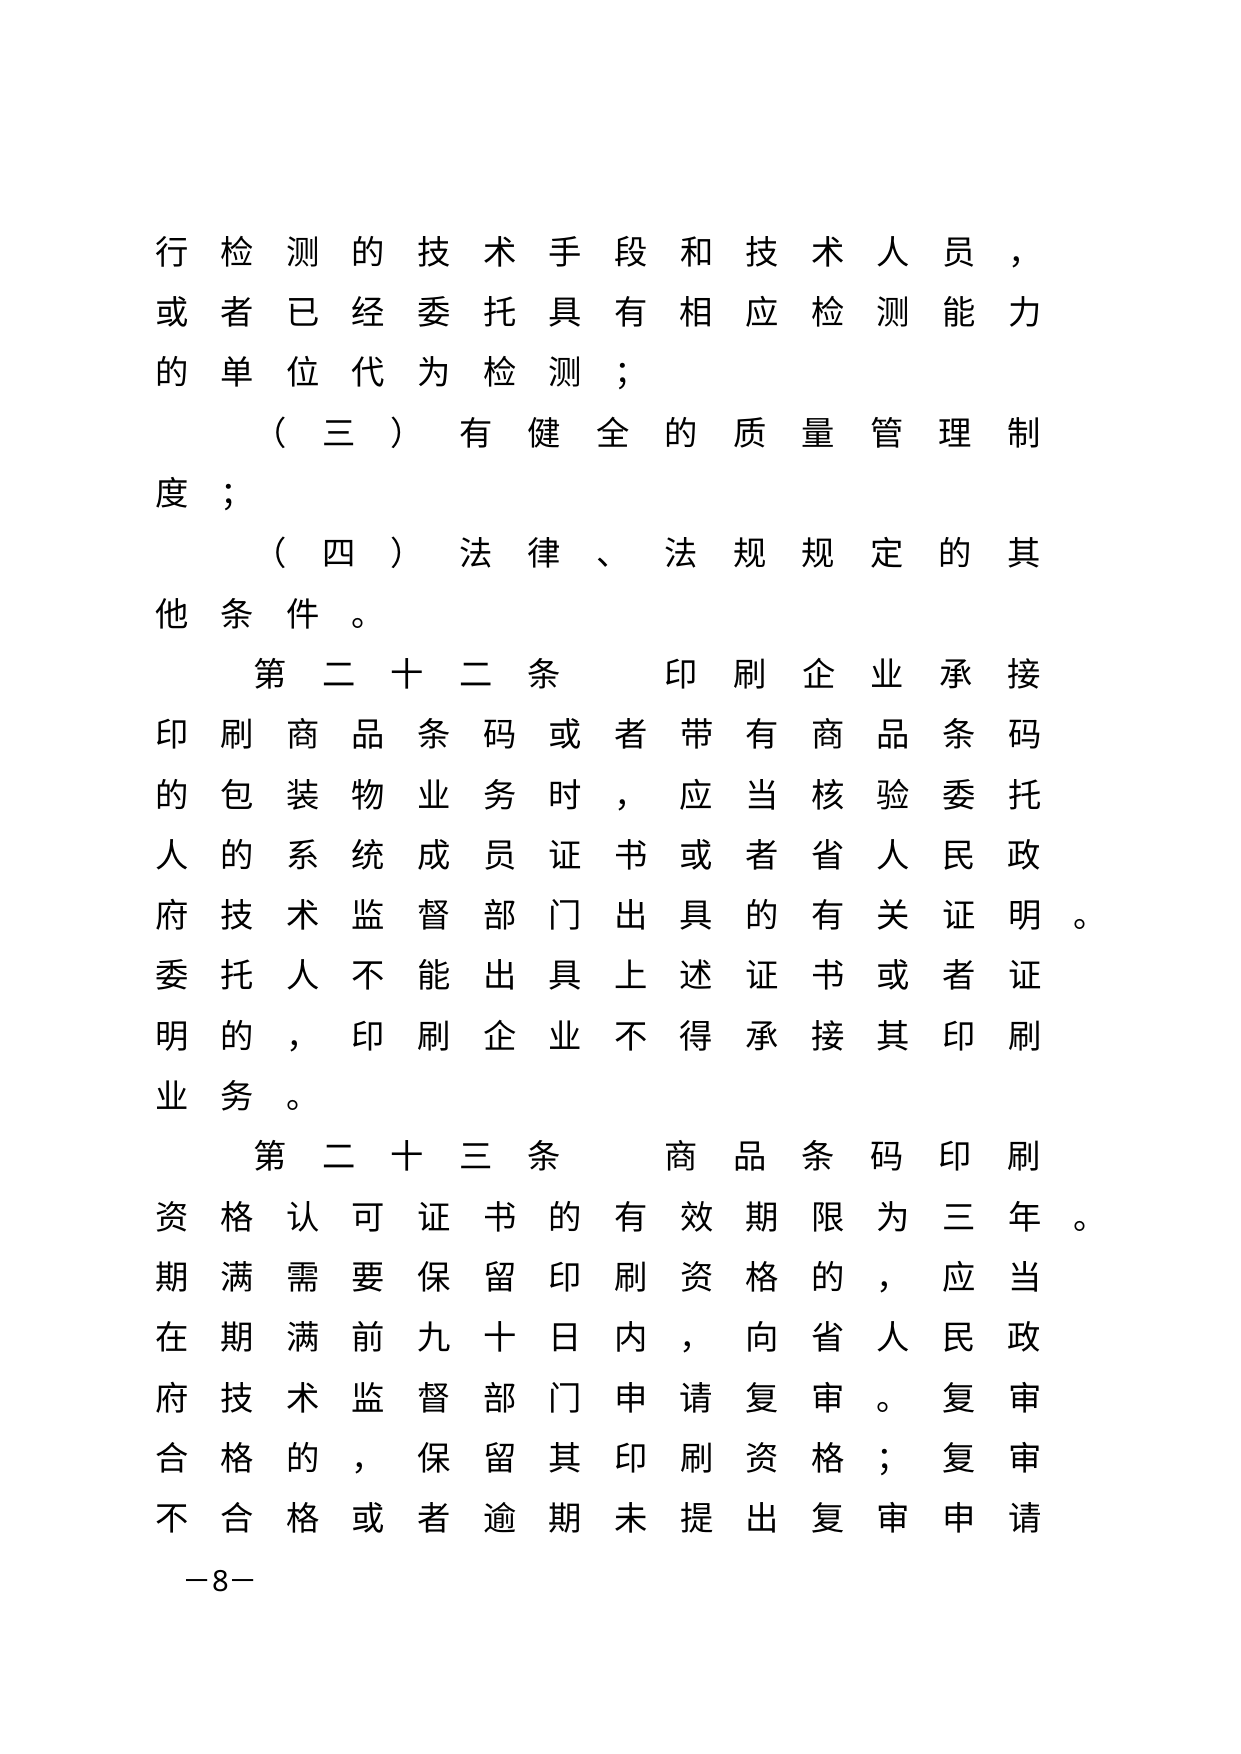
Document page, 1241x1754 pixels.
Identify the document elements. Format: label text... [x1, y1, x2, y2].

text （四）法律、法规规定的其他条件。 [155, 521, 1073, 642]
text （二）有对商品条码质量进行检测的技术手段和技术人员，或者已经委托具有相应检测能力的单位代为检测； [155, 219, 1073, 400]
text 第二十二条 印刷企业承接印刷商品条码或者带有商品条码的包装物业务时，应当核验委托人的系统成员证书或者省人民政府技术监督部门出具的有关证明。委托人不能出具上述证书或者证明的，印刷企业不得承接其印刷业务。 [155, 642, 1073, 1124]
text 第二十三条 商品条码印刷资格认可证书的有效期限为三年。期满需要保留印刷资格的，应当在期满前九十日内，向省人民政府技术监督部门申请复审。复审合格的，保留其印刷资格；复审不合格或者逾期未提出复审申请的，由省人民政府技术监督部门注销其条码印刷资格认可证书。 [155, 1124, 1073, 1546]
text （三）有健全的质量管理制度； [155, 400, 1073, 521]
